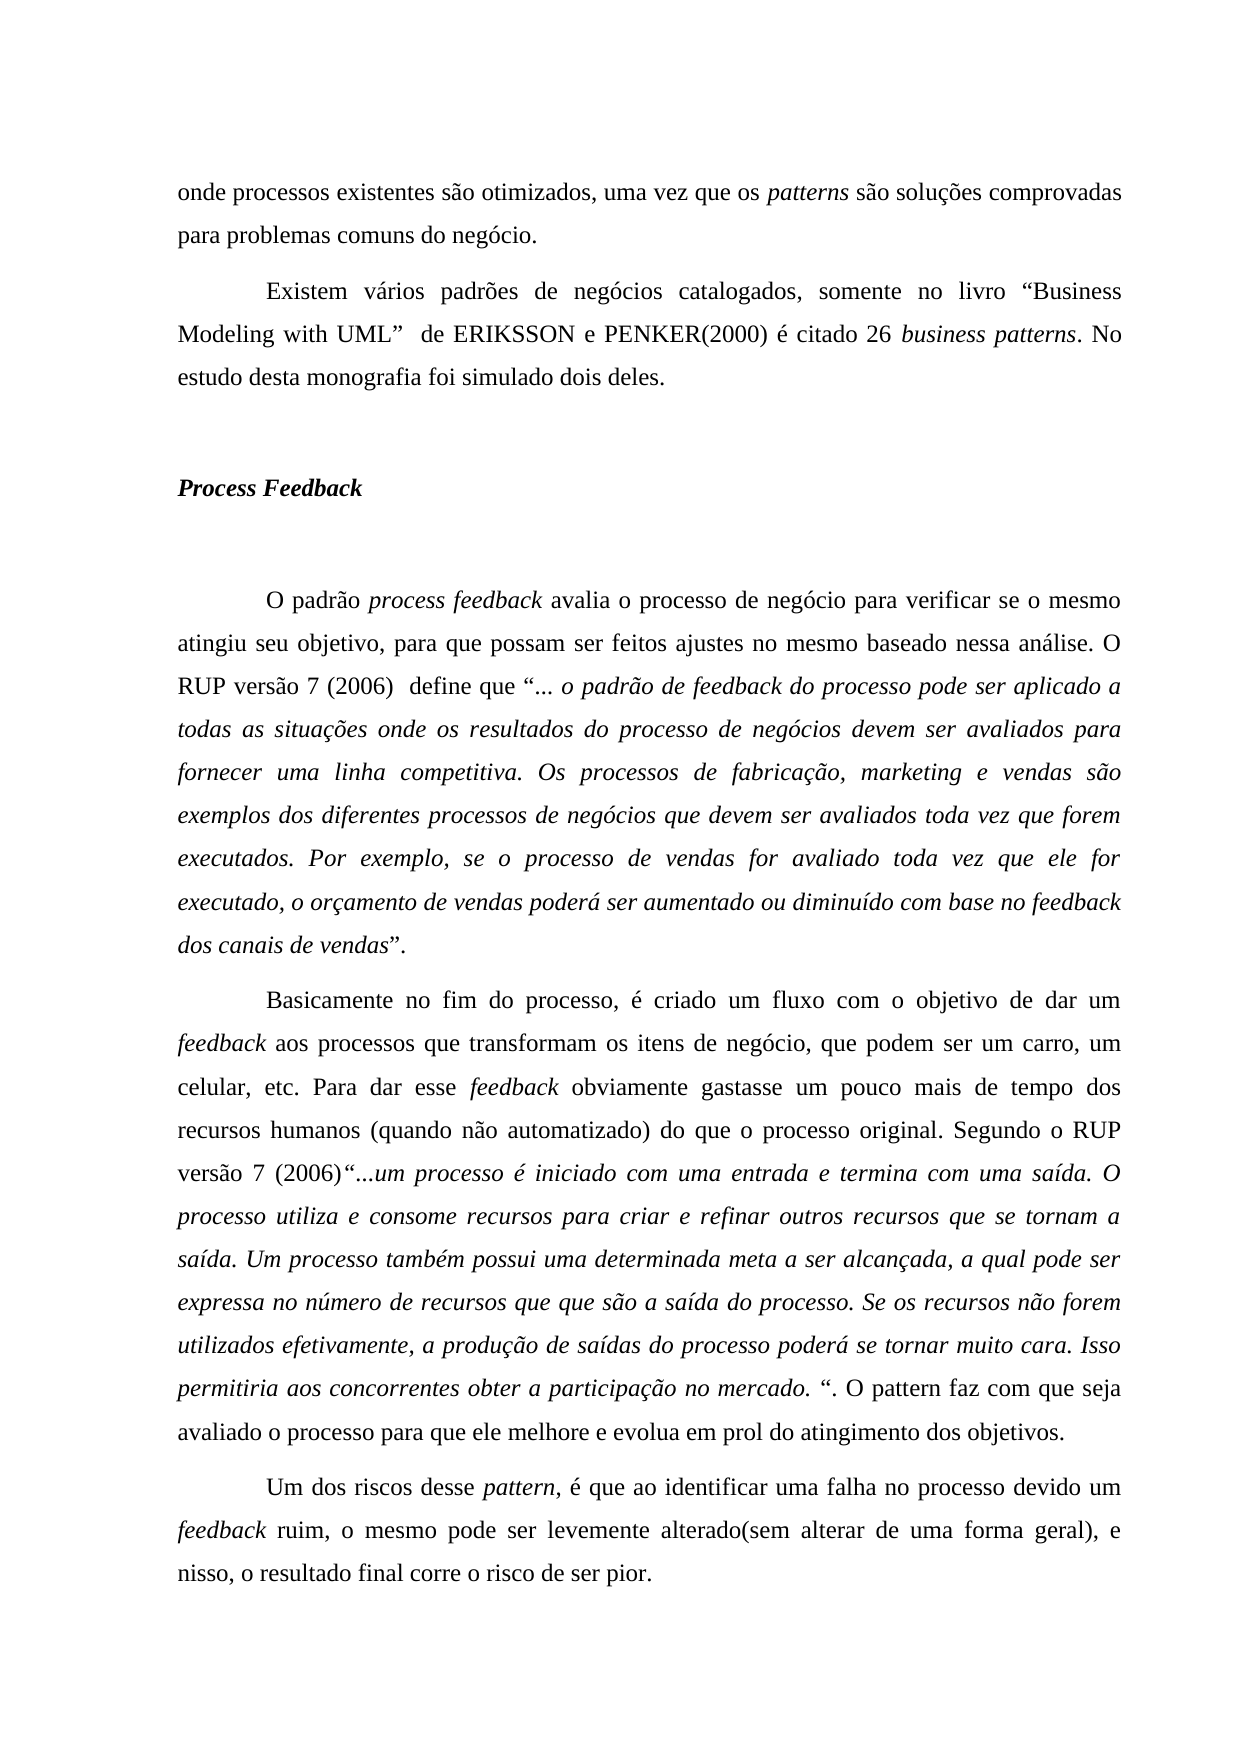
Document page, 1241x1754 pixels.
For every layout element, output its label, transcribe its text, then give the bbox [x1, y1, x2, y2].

text O padrão process feedback avalia o processo de negócio para verificar se o mesmo atingiu seu objetivo, para que possam ser feitos ajustes no mesmo baseado nessa análise. O RUP versão 7 (2006) define que “... o padrão de feedback do processo pode ser aplicado a todas as situações onde os resultados do processo de negócios devem ser avaliados para fornecer uma linha competitiva. Os processos de fabricação, marketing e vendas são exemplos dos diferentes processos de negócios que devem ser avaliados toda vez que forem executados. Por exemplo, se o processo de vendas for avaliado toda vez que ele for executado, o orçamento de vendas poderá ser aumentado ou diminuído com base no feedback dos canais de vendas”. [177, 585, 1122, 958]
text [177, 177, 1122, 249]
subtitle Process Feedback [177, 473, 1122, 502]
text Basicamente no fim do processo, é criado um fluxo com o objetivo de dar um feedback aos processos que transformam os itens de negócio, que podem ser um carro, um celular, etc. Para dar esse feedback obviamente gastasse um pouco mais de tempo dos recursos humanos (quando não automatizado) do que o processo original. Segundo o RUP versão 7 (2006)“...um processo é iniciado com uma entrada e termina com uma saída. O processo utiliza e consome recursos para criar e refinar outros recursos que se tornam a saída. Um processo também possui uma determinada meta a ser alcançada, a qual pode ser expressa no número de recursos que que são a saída do processo. Se os recursos não forem utilizados efetivamente, a produção de saídas do processo poderá se tornar muito cara. Isso permitiria aos concorrentes obter a participação no mercado. “. O pattern faz com que seja avaliado o processo para que ele melhore e evolua em prol do atingimento dos objetivos. [177, 985, 1122, 1445]
text Existem vários padrões de negócios catalogados, somente no livro “Business Modeling with UML” de ERIKSSON e PENKER(2000) é citado 26 business patterns. No estudo desta monografia foi simulado dois deles. [177, 276, 1122, 391]
text Um dos riscos desse pattern, é que ao identificar uma falha no processo devido um feedback ruim, o mesmo pode ser levemente alterado(sem alterar de uma forma geral), e nisso, o resultado final corre o risco de ser pior. [177, 1472, 1122, 1587]
